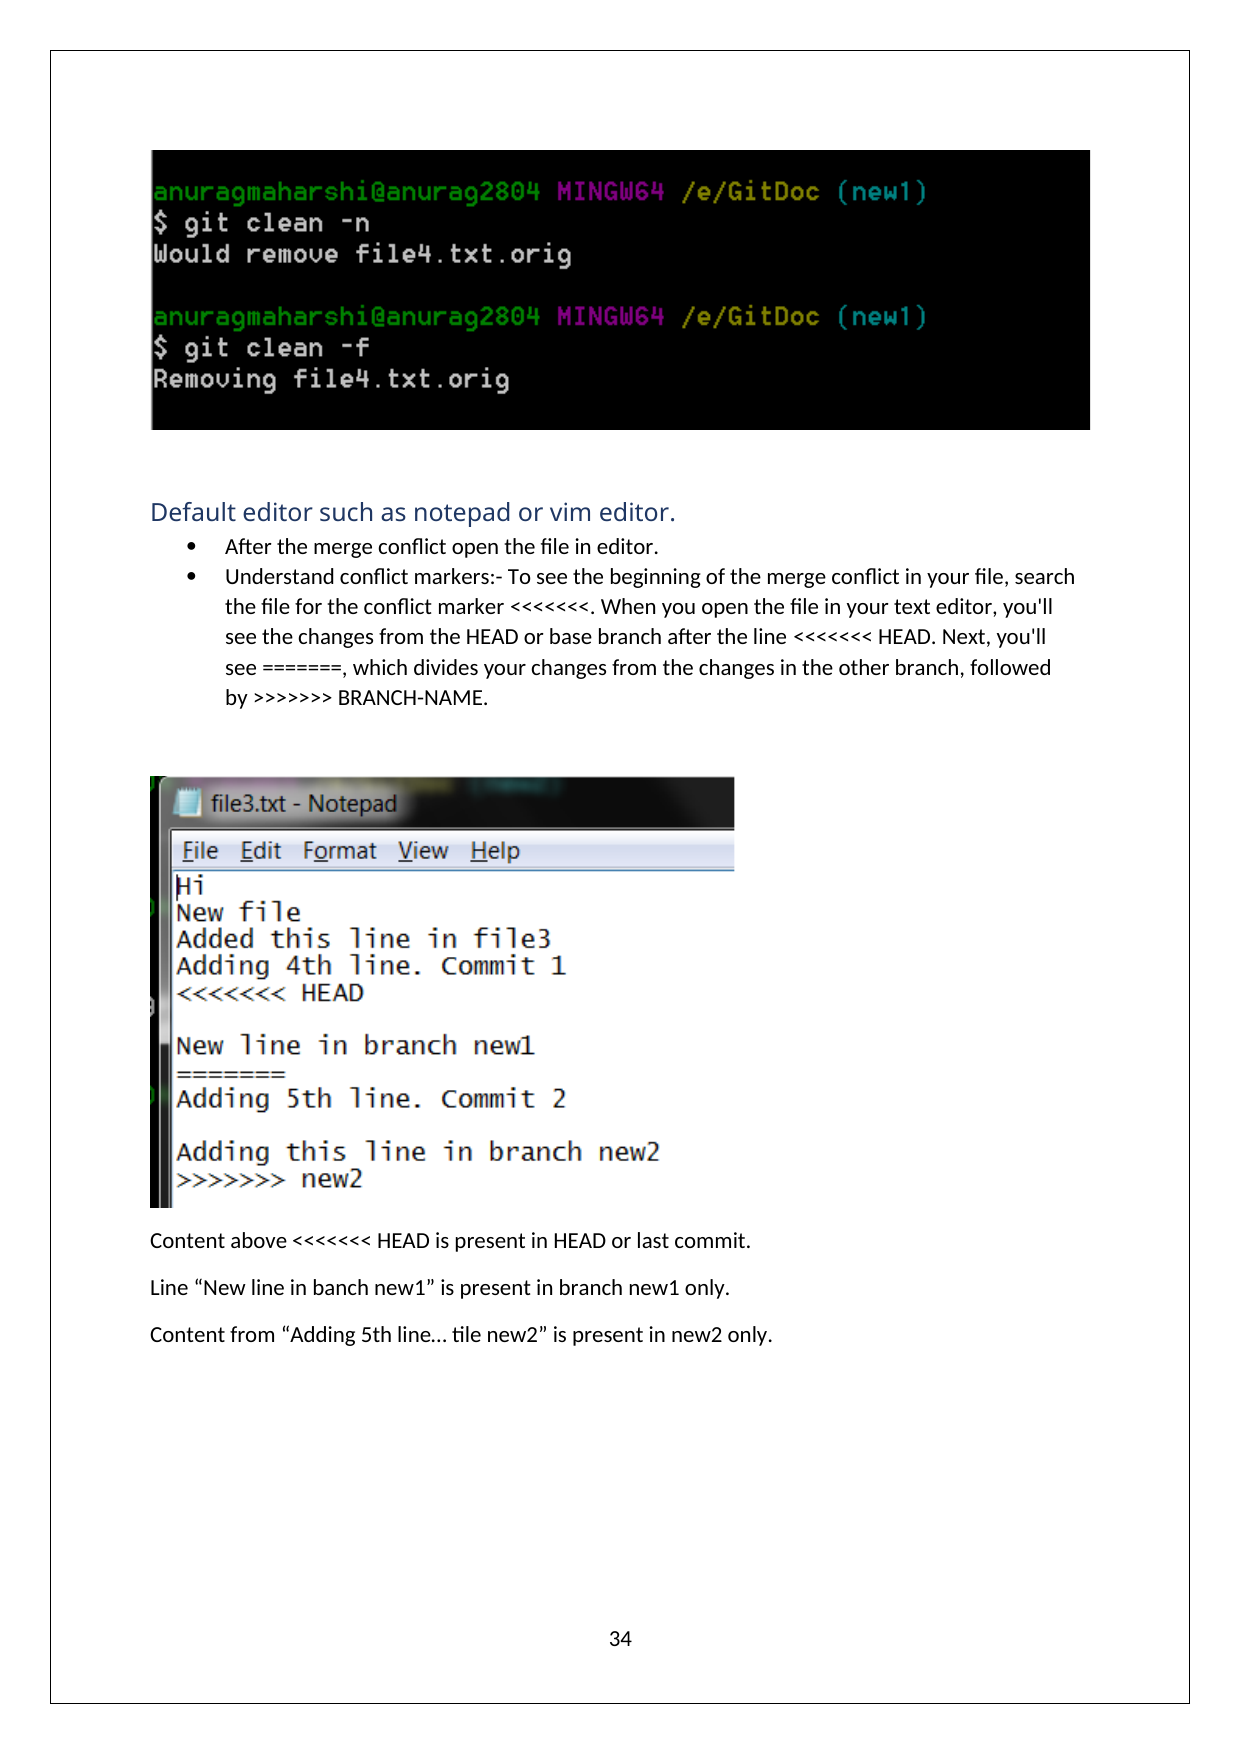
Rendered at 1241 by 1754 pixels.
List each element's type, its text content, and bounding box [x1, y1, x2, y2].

picture [150, 150, 1091, 430]
list After the merge conflict open the file in editor. [187, 532, 1090, 560]
text Line “New line in banch new1” is present in branch new1 only. [150, 1273, 1090, 1302]
text Content above <<<<<<< HEAD is present in HEAD or last commit. [150, 1227, 1090, 1255]
picture [150, 776, 735, 1208]
text Content from “Adding 5th line… tile new2” is present in new2 only. [150, 1320, 1090, 1348]
subtitle Default editor such as notepad or vim editor. [150, 495, 1090, 529]
list Understand conflict markers:- To see the beginning of the merge conflict in your file, search the file for the conflict marker <<<<<<<. When you open the file in your text editor, you'll see the changes from the HEAD or base branch after the line <<<<<<< HEAD. Next, you'll see =======, which divides your changes from the changes in the other branch, followed by >>>>>>> BRANCH-NAME. [187, 562, 1090, 711]
